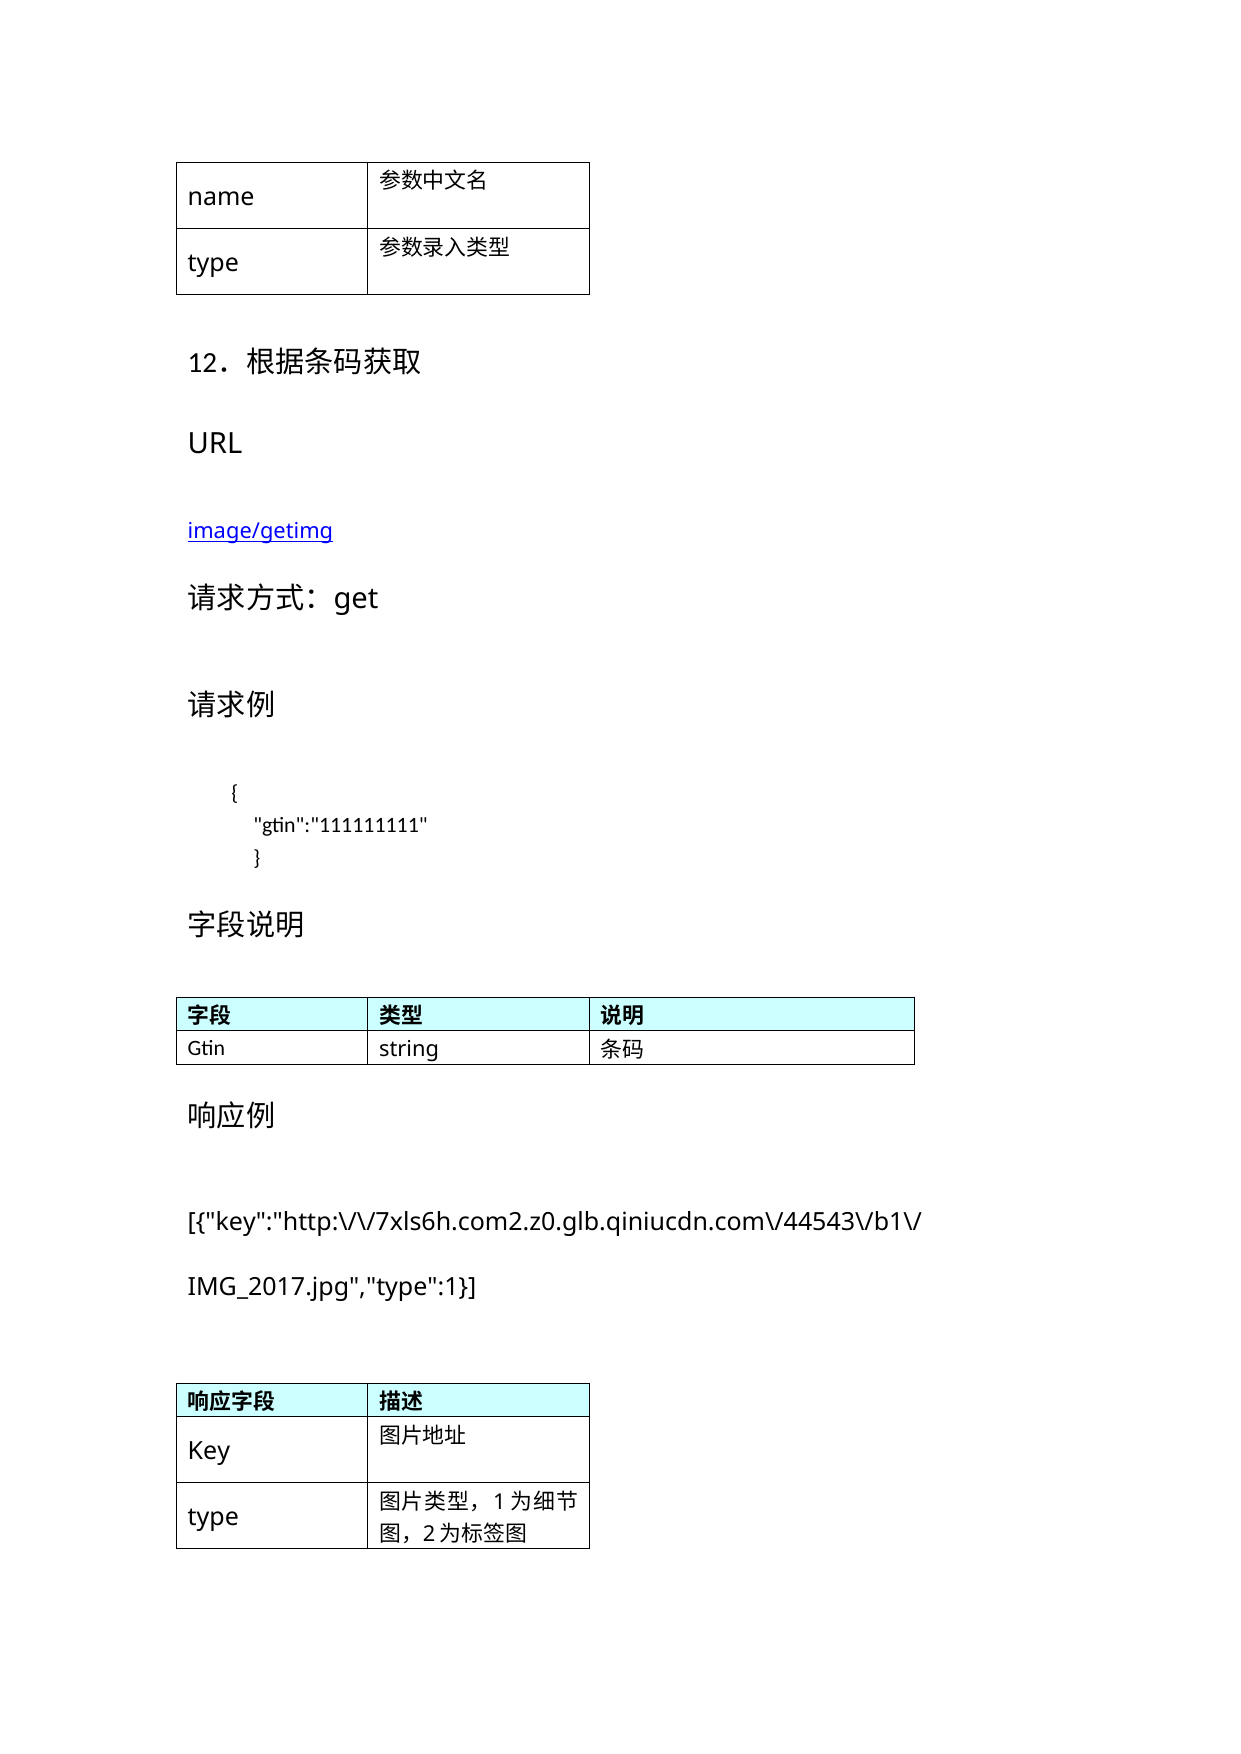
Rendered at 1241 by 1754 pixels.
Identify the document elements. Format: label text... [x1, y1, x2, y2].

table_cell string [368, 1031, 589, 1064]
table_header 描述 [368, 1384, 589, 1416]
text } [253, 841, 1053, 873]
table_header 响应字段 [177, 1384, 367, 1416]
subtitle 请求例 [187, 670, 1053, 735]
text "gtin":"111111111" [253, 808, 1053, 841]
table_cell 图片类型，1为细节图，2为标签图 [368, 1483, 589, 1548]
table_cell 参数中文名 [368, 163, 589, 228]
table_cell Key [177, 1417, 367, 1482]
table_cell Gtin [177, 1031, 367, 1064]
text image/getimg [187, 514, 1053, 547]
subtitle 请求方式：get [187, 563, 1053, 628]
subtitle 字段说明 [187, 890, 1053, 955]
table_cell 条码 [590, 1031, 914, 1064]
table_cell type [177, 1483, 367, 1548]
table_cell 参数录入类型 [368, 229, 589, 294]
table_cell type [177, 229, 367, 294]
subtitle URL [187, 409, 1053, 474]
table_cell name [177, 163, 367, 228]
subtitle 响应例 [187, 1081, 1053, 1146]
text [{"key":"http:\/\/7xls6h.com2.z0.glb.qiniucdn.com\/44543\/b1\/IMG_2017.jpg","type":1}] [187, 1188, 1053, 1318]
text 12．根据条码获取 [187, 328, 1053, 393]
table_header 类型 [368, 998, 589, 1030]
text { [231, 776, 1053, 808]
table_header 字段 [177, 998, 367, 1030]
table_header 说明 [590, 998, 914, 1030]
table_cell 图片地址 [368, 1417, 589, 1482]
